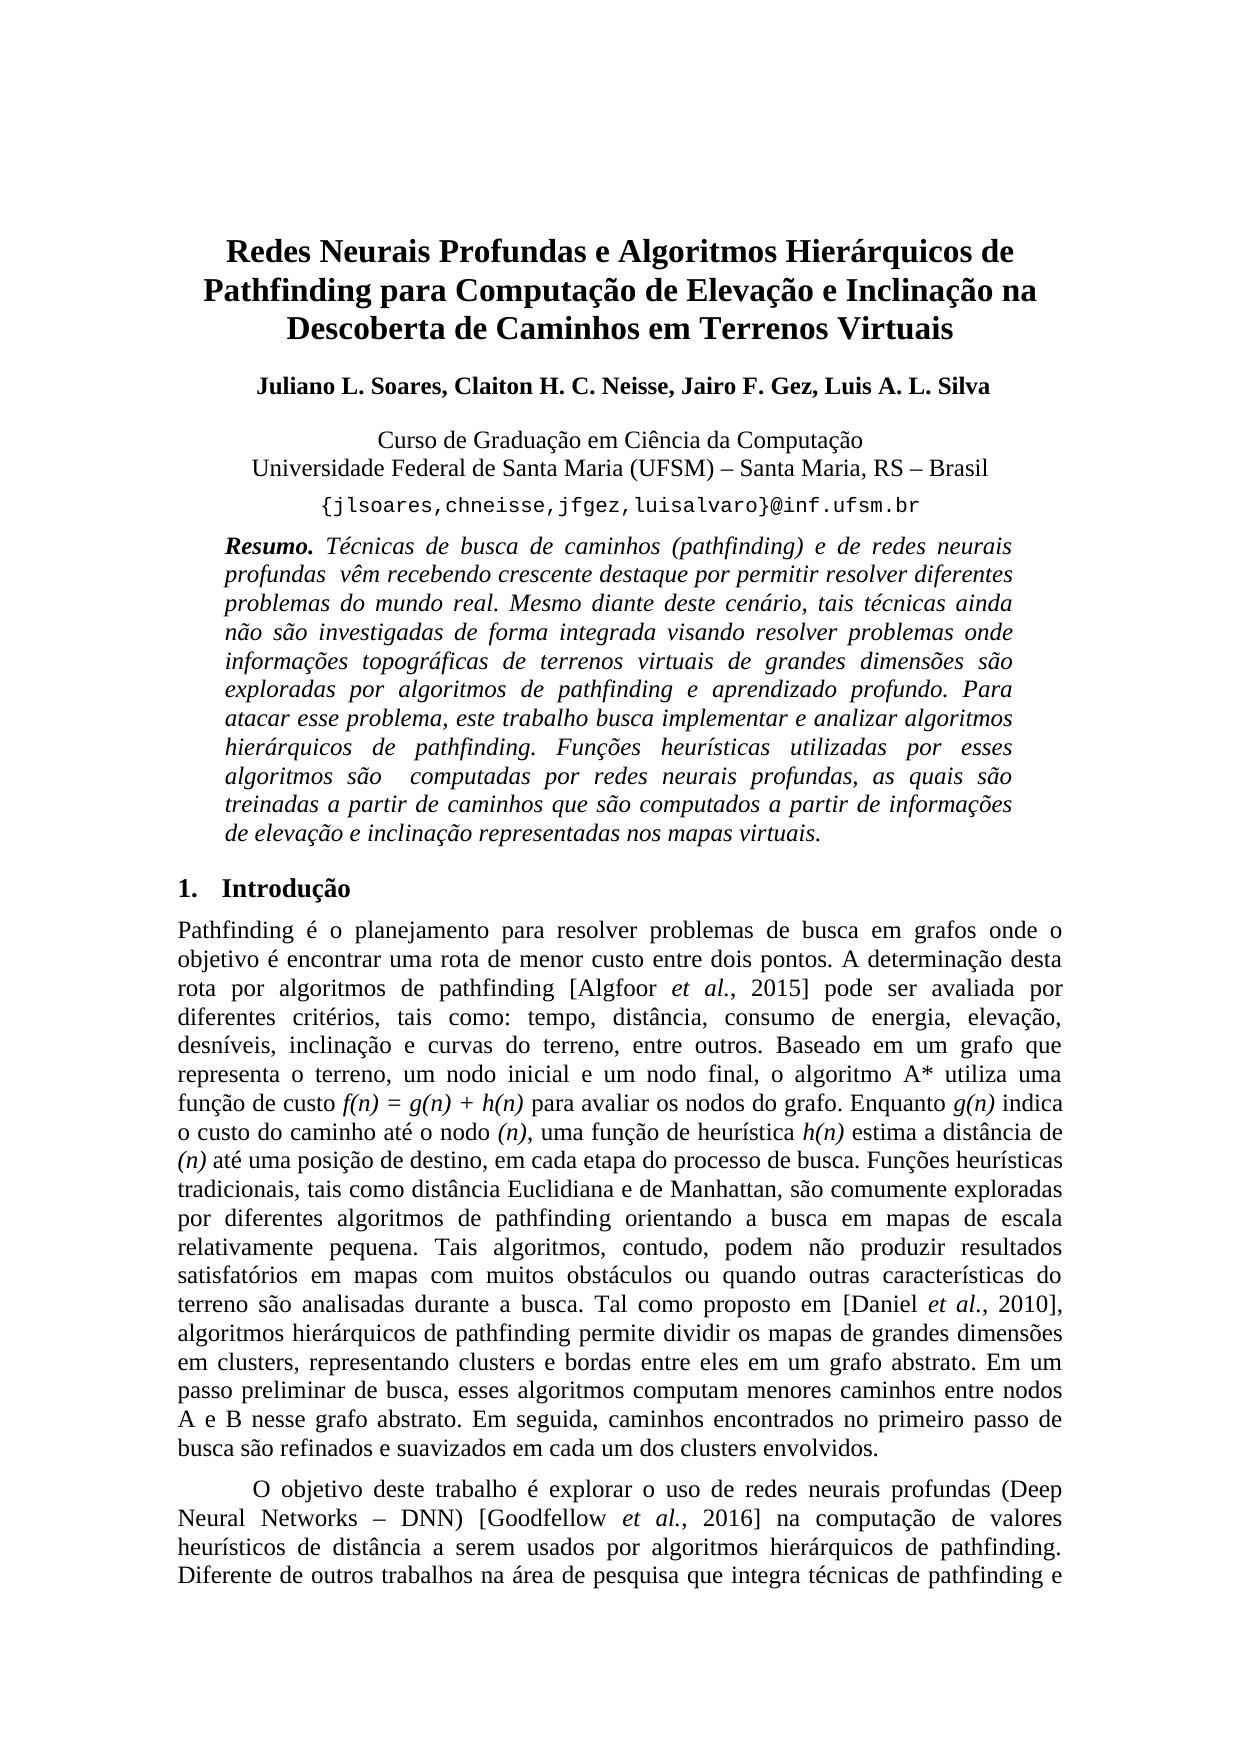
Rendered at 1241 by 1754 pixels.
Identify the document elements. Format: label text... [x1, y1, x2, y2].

list Introdução [177, 872, 1063, 903]
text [177, 1474, 1063, 1589]
text Curso de Graduação em Ciência da Computação [177, 425, 1063, 453]
text Juliano L. Soares, Claiton H. C. Neisse, Jairo F. Gez, Luis A. L. Silva [177, 371, 1063, 400]
text Universidade Federal de Santa Maria (UFSM) – Santa Maria, RS – Brasil [177, 453, 1063, 482]
text {jlsoares,chneisse,jfgez,luisalvaro}@inf.ufsm.br [177, 495, 1063, 518]
text Resumo. Técnicas de busca de caminhos (pathfinding) e de redes neurais profundas vêm recebendo crescente destaque por permitir resolver diferentes problemas do mundo real. Mesmo diante deste cenário, tais técnicas ainda não são investigadas de forma integrada visando resolver problemas onde informações topográficas de terrenos virtuais de grandes dimensões são exploradas por algoritmos de pathfinding e aprendizado profundo. Para atacar esse problema, este trabalho busca implementar e analizar algoritmos hierárquicos de pathfinding. Funções heurísticas utilizadas por esses algoritmos são computadas por redes neurais profundas, as quais são treinadas a partir de caminhos que são computados a partir de informações de elevação e inclinação representadas nos mapas virtuais. [224, 531, 1016, 847]
text Pathfinding é o planejamento para resolver problemas de busca em grafos onde o objetivo é encontrar uma rota de menor custo entre dois pontos. A determinação desta rota por algoritmos de pathfinding [Algfoor et al., 2015] pode ser avaliada por diferentes critérios, tais como: tempo, distância, consumo de energia, elevação, desníveis, inclinação e curvas do terreno, entre outros. Baseado em um grafo que representa o terreno, um nodo inicial e um nodo final, o algoritmo A* utiliza uma função de custo f(n) = g(n) + h(n) para avaliar os nodos do grafo. Enquanto g(n) indica o custo do caminho até o nodo (n), uma função de heurística h(n) estima a distância de (n) até uma posição de destino, em cada etapa do processo de busca. Funções heurísticas tradicionais, tais como distância Euclidiana e de Manhattan, são comumente exploradas por diferentes algoritmos de pathfinding orientando a busca em mapas de escala relativamente pequena. Tais algoritmos, contudo, podem não produzir resultados satisfatórios em mapas com muitos obstáculos ou quando outras características do terreno são analisadas durante a busca. Tal como proposto em [Daniel et al., 2010], algoritmos hierárquicos de pathfinding permite dividir os mapas de grandes dimensões em clusters, representando clusters e bordas entre eles em um grafo abstrato. Em um passo preliminar de busca, esses algoritmos computam menores caminhos entre nodos A e B nesse grafo abstrato. Em seguida, caminhos encontrados no primeiro passo de busca são refinados e suavizados em cada um dos clusters envolvidos. [177, 915, 1063, 1462]
text Redes Neurais Profundas e Algoritmos Hierárquicos de Pathfinding para Computação de Elevação e Inclinação na Descoberta de Caminhos em Terrenos Virtuais [177, 231, 1063, 346]
